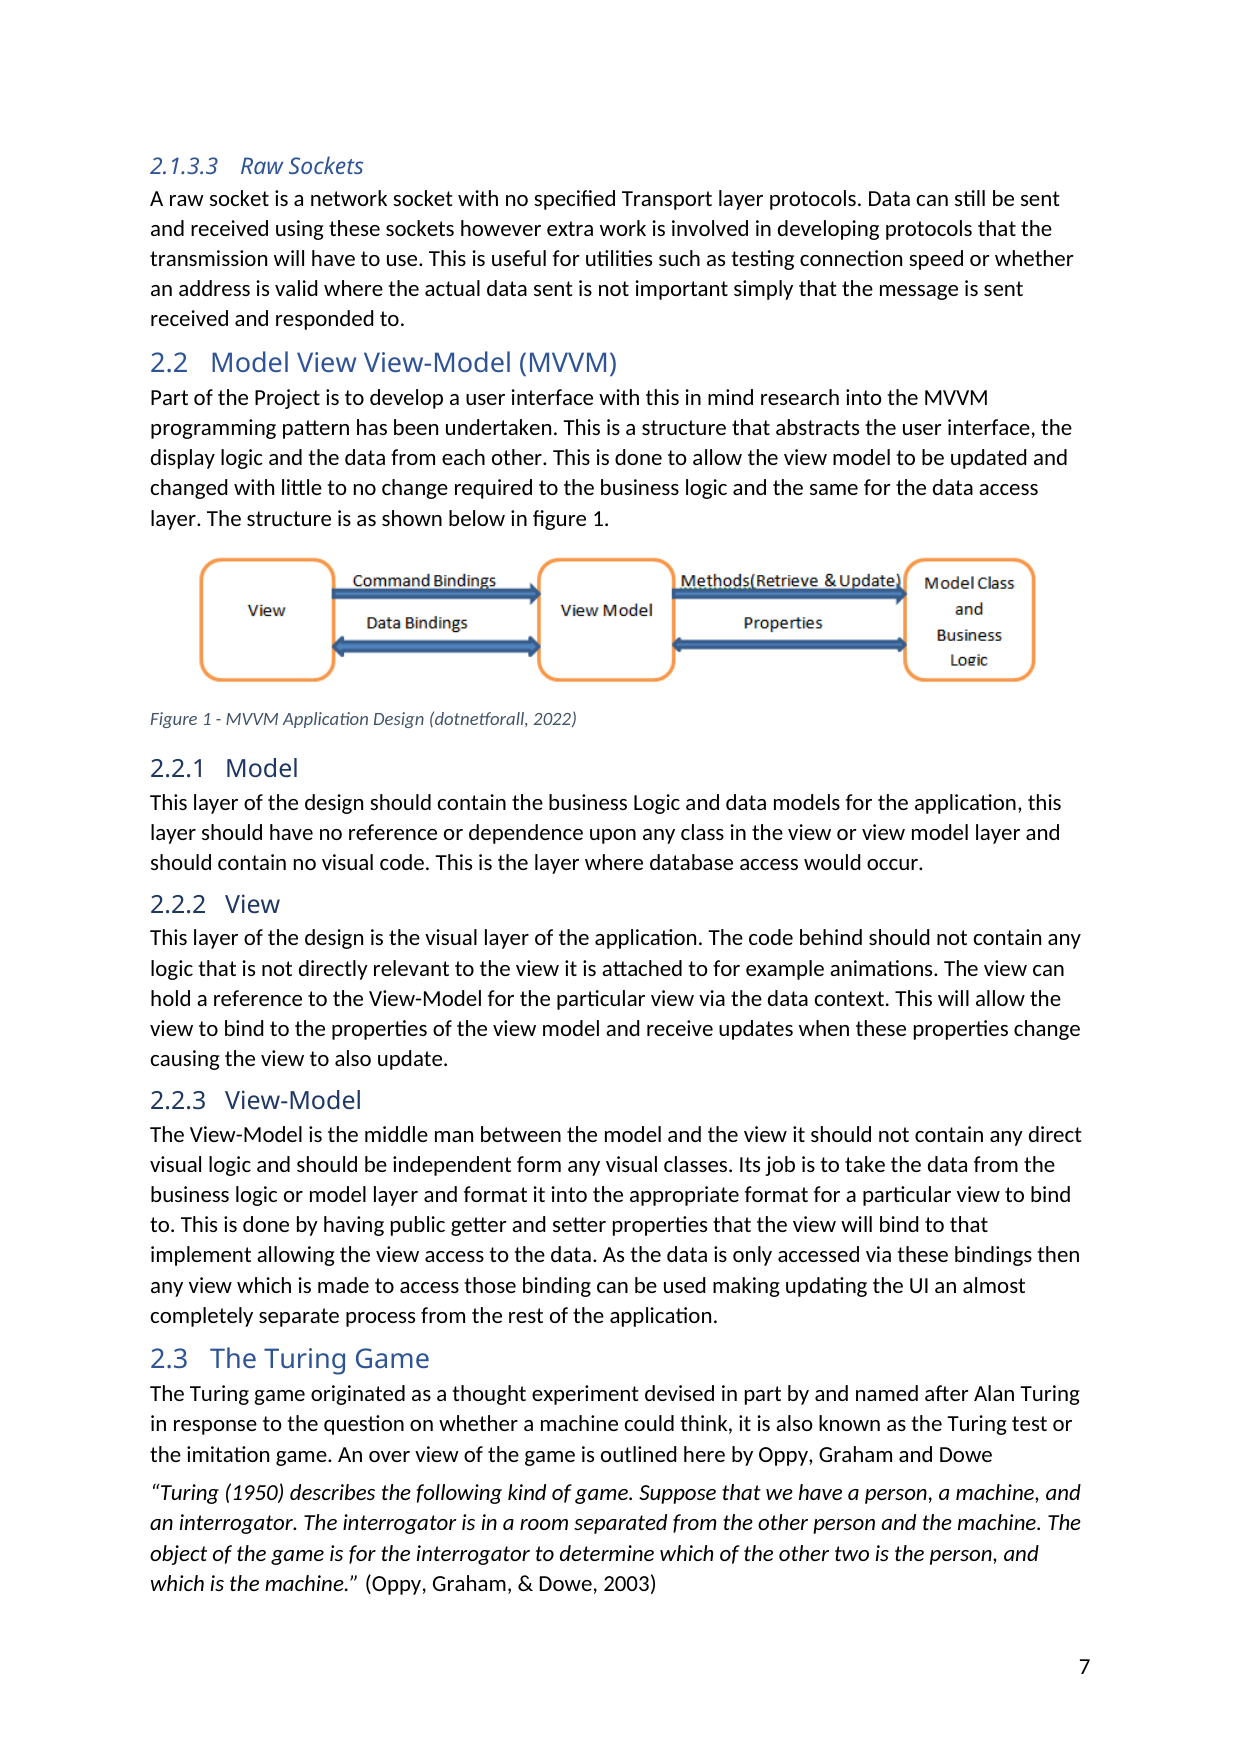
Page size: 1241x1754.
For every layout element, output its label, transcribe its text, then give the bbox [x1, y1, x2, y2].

text Part of the Project is to develop a user interface with this in mind research into the MVVM programming pattern has been undertaken. This is a structure that abstracts the user interface, the display logic and the data from each other. This is done to allow the view model to be updated and changed with little to no change required to the business logic and the same for the data access layer. The structure is as shown below in figure 1. [150, 383, 1090, 532]
text The Turing game originated as a thought experiment devised in part by and named after Alan Turing in response to the question on whether a machine could think, it is also known as the Turing test or the imitation game. An over view of the game is outlined here by Oppy, Graham and Dowe [150, 1379, 1090, 1468]
subtitle View [150, 887, 1090, 921]
subtitle Raw Sockets [150, 150, 1090, 181]
subtitle Model View View-Model (MVVM) [150, 343, 1090, 380]
text This layer of the design is the visual layer of the application. The code behind should not contain any logic that is not directly relevant to the view it is attached to for example animations. The view can hold a reference to the View-Model for the particular view via the data context. This will allow the view to bind to the properties of the view model and receive updates when these properties change causing the view to also update. [150, 923, 1090, 1072]
text The View-Model is the middle man between the model and the view it should not contain any direct visual logic and should be independent form any visual classes. Its job is to take the data from the business logic or model layer and format it into the appropriate format for a particular view to bind to. This is done by having public getter and setter properties that the view will bind to that implement allowing the view access to the data. As the data is only accessed via these bindings then any view which is made to access those binding can be used making updating the UI an almost completely separate process from the rest of the application. [150, 1120, 1090, 1329]
subtitle The Turing Game [150, 1339, 1090, 1376]
text A raw socket is a network socket with no specified Transport layer protocols. Data can still be sent and received using these sockets however extra work is involved in developing protocols that the transmission will have to use. This is useful for utilities such as testing connection speed or whether an address is valid where the actual data sent is not important simply that the message is sent received and responded to. [150, 184, 1090, 333]
subtitle Model [150, 751, 1090, 785]
text Figure - MVVM Application Design [150, 707, 1090, 730]
picture [150, 542, 1090, 697]
subtitle View-Model [150, 1083, 1090, 1117]
text This layer of the design should contain the business Logic and data models for the application, this layer should have no reference or dependence upon any class in the view or view model layer and should contain no visual code. This is the layer where database access would occur. [150, 788, 1090, 876]
